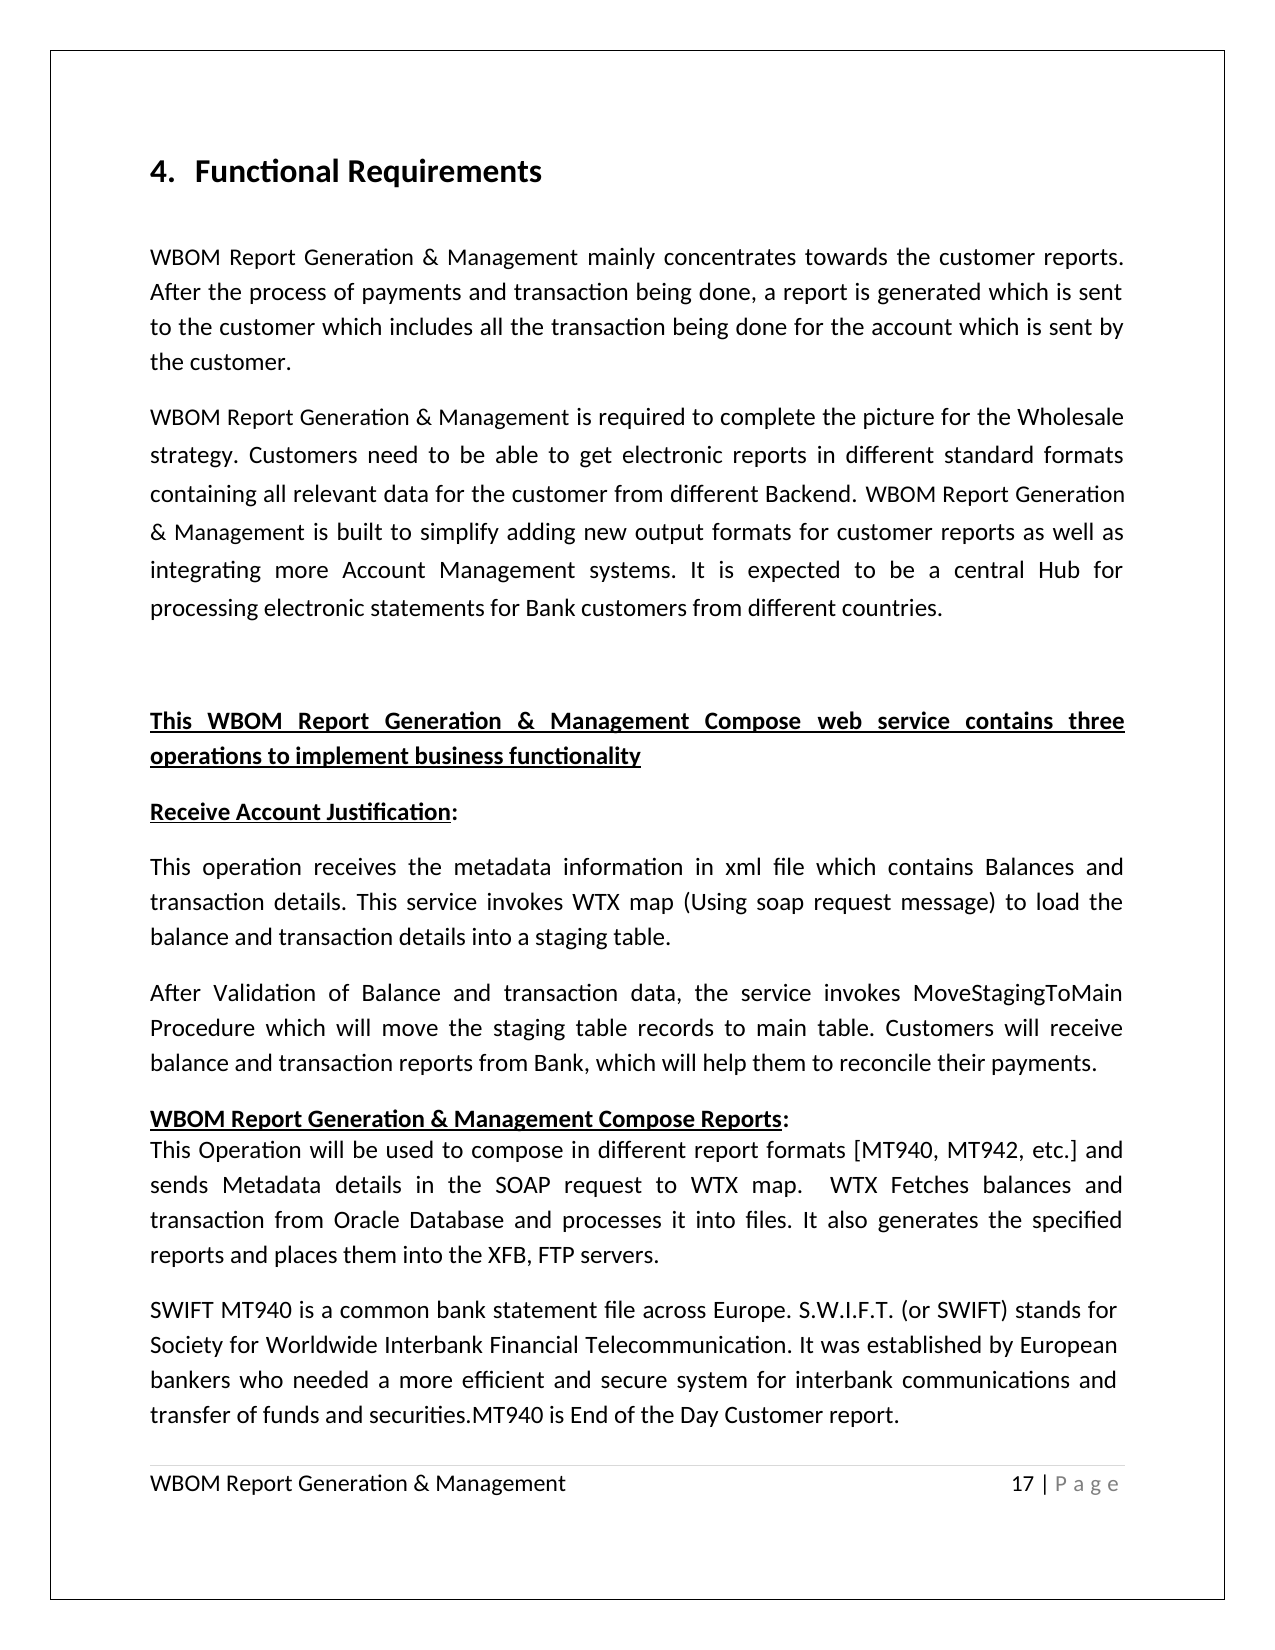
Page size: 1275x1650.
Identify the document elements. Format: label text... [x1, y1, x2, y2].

text Receive Account Justification: [150, 796, 1125, 826]
text WBOM Report Generation & Management mainly concentrates towards the customer reports. After the process of payments and transaction being done, a report is generated which is sent to the customer which includes all the transaction being done for the account which is sent by the customer. [150, 241, 1125, 376]
text WBOM Report Generation & Management is required to complete the picture for the Wholesale strategy. Customers need to be able to get electronic reports in different standard formats containing all relevant data for the customer from different Backend. WBOM Report Generation & Management is built to simplify adding new output formats for customer reports as well as integrating more Account Management systems. It is expected to be a central Hub for processing electronic statements for Bank customers from different countries. [150, 402, 1125, 623]
text WBOM Report Generation & Management Compose Reports: [150, 1103, 1125, 1134]
text SWIFT MT940 is a common bank statement file across Europe. S.W.I.F.T. (or SWIFT) stands for Society for Worldwide Interbank Financial Telecommunication. It was established by European bankers who needed a more efficient and secure system for interbank communications and transfer of funds and securities.MT940 is End of the Day Customer report. [150, 1294, 1125, 1430]
text This operation receives the metadata information in xml file which contains Balances and transaction details. This service invokes WTX map (Using soap request message) to load the balance and transaction details into a staging table. [150, 852, 1125, 952]
text This Operation will be used to compose in different report formats [MT940, MT942, etc.] and sends Metadata details in the SOAP request to WTX map. WTX Fetches balances and transaction from Oracle Database and processes it into files. It also generates the specified reports and places them into the XFB, FTP servers. [150, 1134, 1125, 1269]
text This WBOM Report Generation & Management Compose web service contains three operations to implement business functionality [150, 705, 1125, 731]
text After Validation of Balance and transaction data, the service invokes MoveStagingToMain Procedure which will move the staging table records to main table. Customers will receive balance and transaction reports from Bank, which will help them to reconcile their payments. [150, 977, 1125, 1078]
subtitle Functional Requirements [150, 150, 1125, 191]
text This WBOM Report Generation & Management Compose web service contains three operations to implement business functionality [150, 733, 1125, 770]
